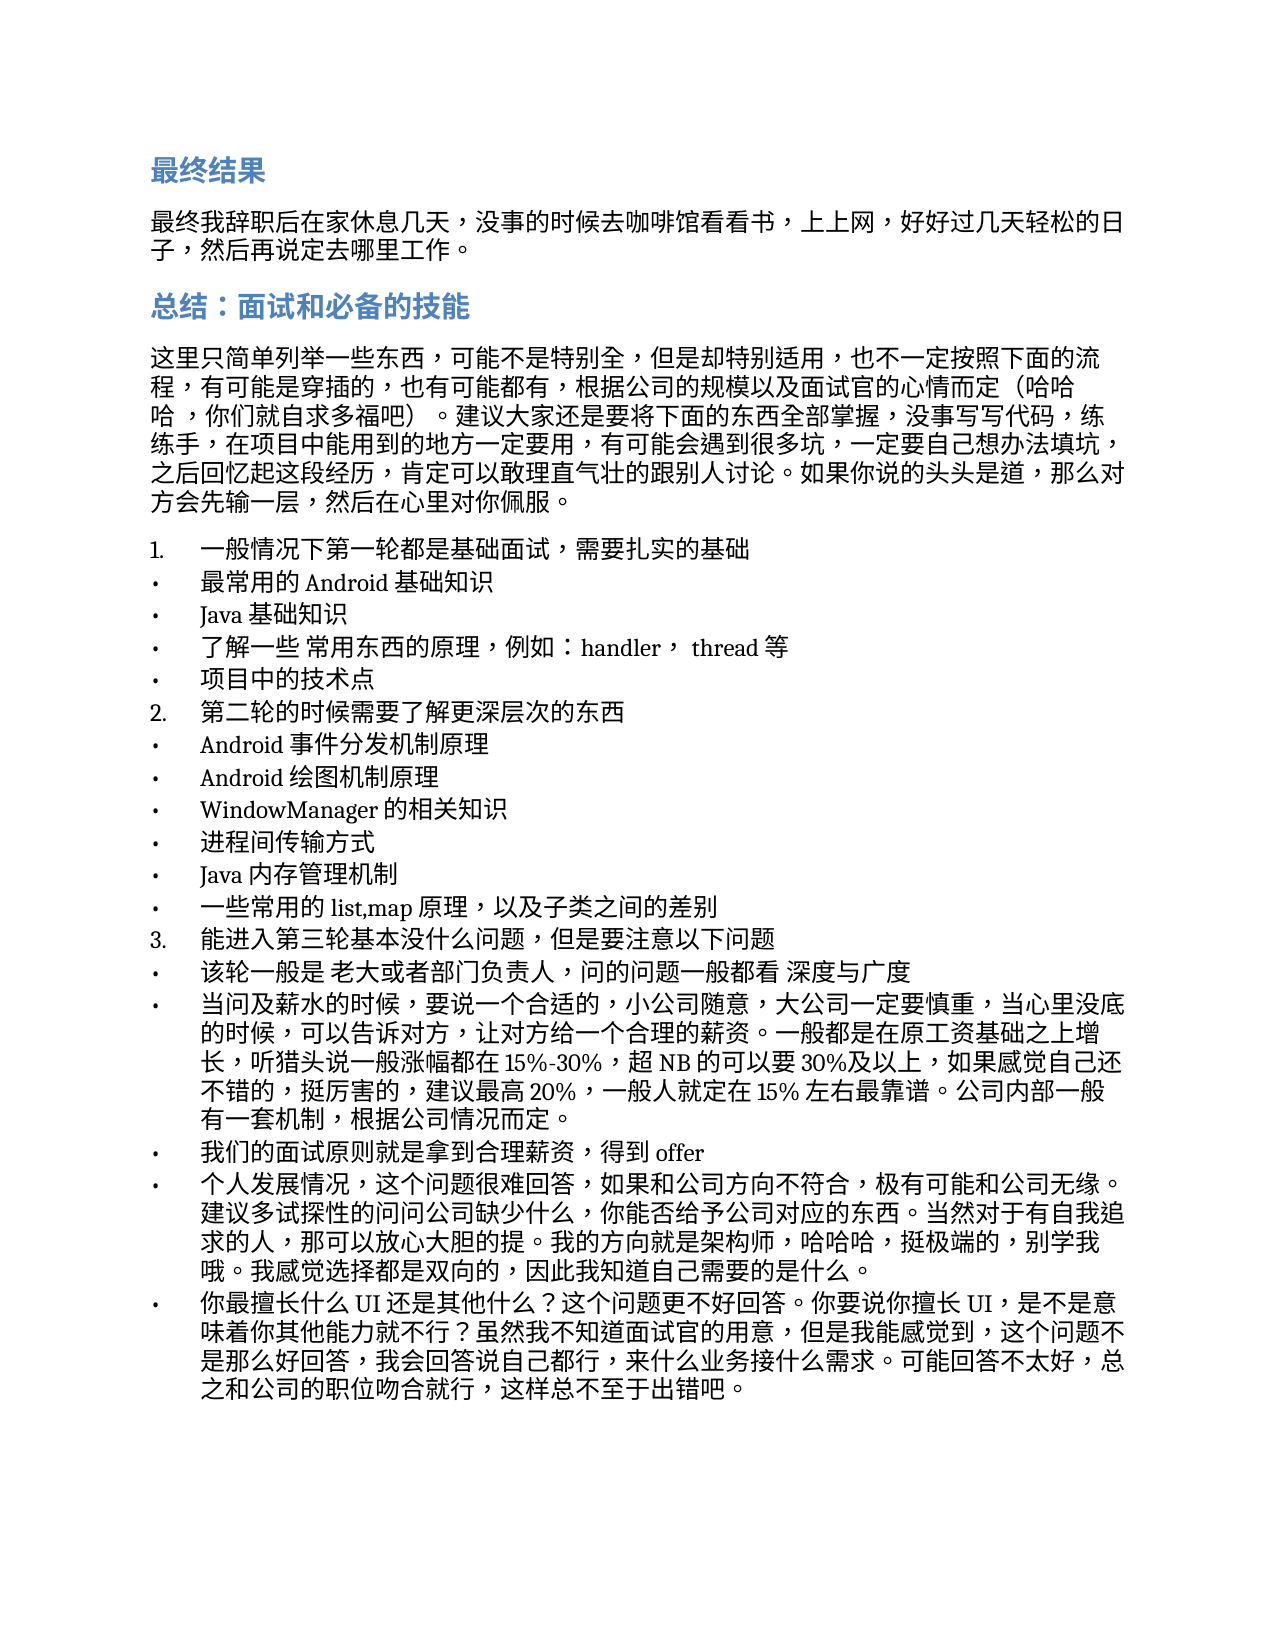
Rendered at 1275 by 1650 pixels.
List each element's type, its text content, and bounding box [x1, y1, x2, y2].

list 第二轮的时候需要了解更深层次的东西 [150, 699, 1125, 728]
list 能进入第三轮基本没什么问题，但是要注意以下问题 [150, 926, 1125, 955]
text 最终我辞职后在家休息几天，没事的时候去咖啡馆看看书，上上网，好好过几天轻松的日子，然后再说定去哪里工作。 [150, 208, 1125, 266]
list 该轮一般是 老大或者部门负责人，问的问题一般都看 深度与广度 [150, 959, 1125, 988]
list 了解一些 常用东西的原理，例如：handler， thread 等 [150, 634, 1125, 663]
list Java 基础知识 [150, 601, 1125, 630]
list WindowManager 的相关知识 [150, 796, 1125, 825]
list 当问及薪水的时候，要说一个合适的，小公司随意，大公司一定要慎重，当心里没底的时候，可以告诉对方，让对方给一个合理的薪资。一般都是在原工资基础之上增长，听猎头说一般涨幅都在15%-30%，超 NB 的可以要30%及以上，如果感觉自己还不错的，挺厉害的，建议最高20%，一般人就定在15% 左右最靠谱。公司内部一般有一套机制，根据公司情况而定。 [150, 991, 1125, 1135]
list 我们的面试原则就是拿到合理薪资，得到 offer [150, 1139, 1125, 1168]
list 项目中的技术点 [150, 666, 1125, 695]
subtitle 总结：面试和必备的技能 [150, 287, 1125, 326]
text 这里只简单列举一些东西，可能不是特别全，但是却特别适用，也不一定按照下面的流程，有可能是穿插的，也有可能都有，根据公司的规模以及面试官的心情而定（哈哈哈 ，你们就自求多福吧）。建议大家还是要将下面的东西全部掌握，没事写写代码，练练手，在项目中能用到的地方一定要用，有可能会遇到很多坑，一定要自己想办法填坑，之后回忆起这段经历，肯定可以敢理直气壮的跟别人讨论。如果你说的头头是道，那么对方会先输一层，然后在心里对你佩服。 [150, 345, 1125, 518]
subtitle 最终结果 [150, 150, 1125, 190]
list 最常用的Android 基础知识 [150, 569, 1125, 598]
list 你最擅长什么UI 还是其他什么？这个问题更不好回答。你要说你擅长 UI，是不是意味着你其他能力就不行？虽然我不知道面试官的用意，但是我能感觉到，这个问题不是那么好回答，我会回答说自己都行，来什么业务接什么需求。可能回答不太好，总之和公司的职位吻合就行，这样总不至于出错吧。 [150, 1290, 1125, 1405]
list Android 事件分发机制原理 [150, 731, 1125, 760]
list 个人发展情况，这个问题很难回答，如果和公司方向不符合，极有可能和公司无缘。建议多试探性的问问公司缺少什么，你能否给予公司对应的东西。当然对于有自我追求的人，那可以放心大胆的提。我的方向就是架构师，哈哈哈，挺极端的，别学我哦。我感觉选择都是双向的，因此我知道自己需要的是什么。 [150, 1171, 1125, 1286]
list Android 绘图机制原理 [150, 764, 1125, 793]
list 进程间传输方式 [150, 829, 1125, 858]
list 一些常用的 list,map 原理，以及子类之间的差别 [150, 894, 1125, 923]
list Java 内存管理机制 [150, 861, 1125, 890]
list 一般情况下第一轮都是基础面试，需要扎实的基础 [150, 536, 1125, 565]
